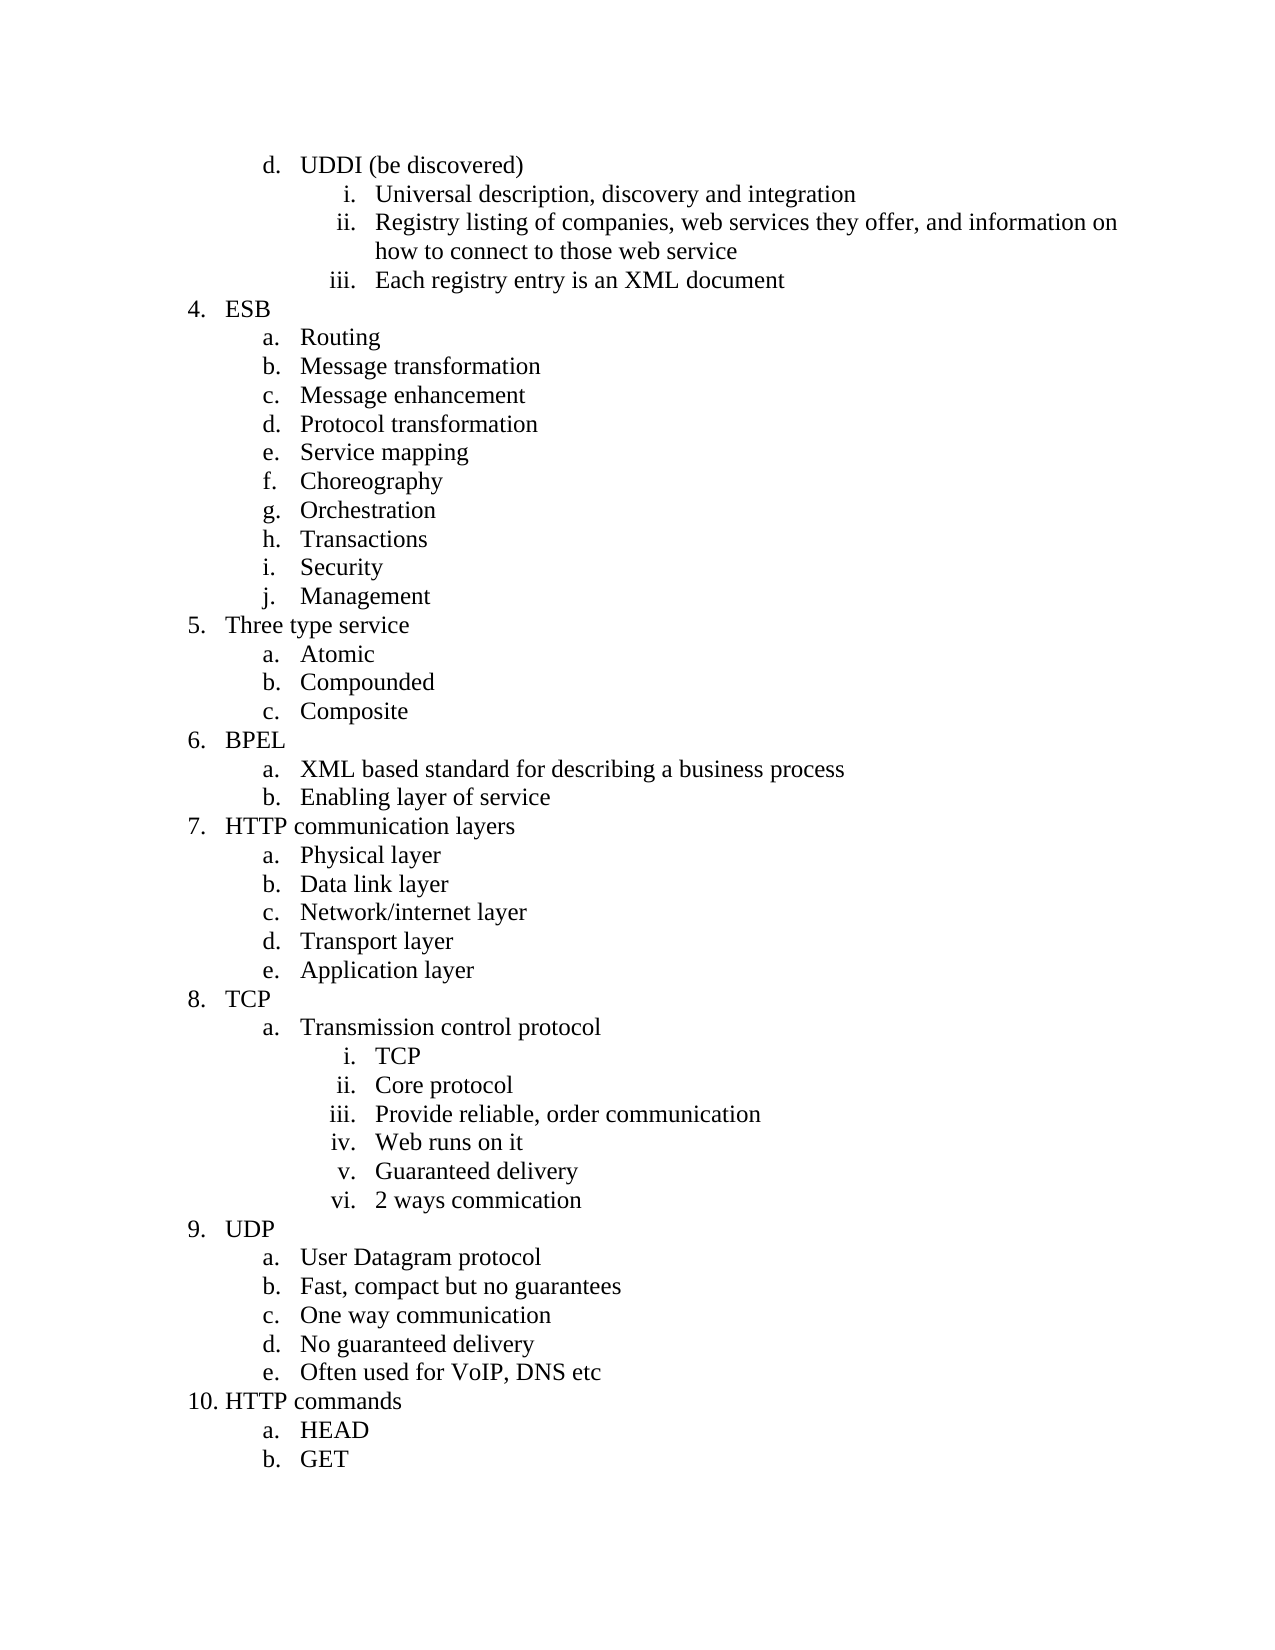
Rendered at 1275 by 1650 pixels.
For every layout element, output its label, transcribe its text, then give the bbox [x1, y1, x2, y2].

list Application layer [262, 955, 1125, 984]
list Fast, compact but no guarantees [262, 1271, 1125, 1300]
list Atomic [262, 639, 1125, 667]
list Three type service [187, 610, 1125, 639]
list 2 ways commication [356, 1185, 1125, 1214]
list Choreography [262, 466, 1125, 495]
list ESB [187, 294, 1125, 322]
list HTTP commands [187, 1386, 1125, 1415]
list User Datagram protocol [262, 1242, 1125, 1271]
list TCP [356, 1041, 1125, 1070]
list Protocol transformation [262, 409, 1125, 437]
list Transactions [262, 524, 1125, 552]
list HTTP communication layers [187, 811, 1125, 840]
list Guaranteed delivery [356, 1156, 1125, 1185]
list Registry listing of companies, web services they offer, and information on how to connect to those web service [356, 207, 1125, 265]
list GET [262, 1444, 1125, 1472]
list One way communication [262, 1300, 1125, 1329]
list Transmission control protocol [262, 1012, 1125, 1041]
list Each registry entry is an XML document [356, 265, 1125, 294]
list Orchestration [262, 495, 1125, 524]
list Enabling layer of service [262, 782, 1125, 811]
list Message enhancement [262, 380, 1125, 409]
list Composite [262, 696, 1125, 725]
list Physical layer [262, 840, 1125, 869]
list Routing [262, 322, 1125, 351]
list Security [262, 552, 1125, 581]
list Service mapping [262, 437, 1125, 466]
list Web runs on it [356, 1127, 1125, 1156]
list Compounded [262, 667, 1125, 696]
list TCP [187, 984, 1125, 1012]
list XML based standard for describing a business process [262, 754, 1125, 782]
list Network/internet layer [262, 897, 1125, 926]
list UDDI (be discovered) [262, 150, 1125, 179]
list Core protocol [356, 1070, 1125, 1099]
list No guaranteed delivery [262, 1329, 1125, 1357]
list Often used for VoIP, DNS etc [262, 1357, 1125, 1386]
list Universal description, discovery and integration [356, 179, 1125, 207]
list Transport layer [262, 926, 1125, 955]
list Provide reliable, order communication [356, 1099, 1125, 1127]
list Message transformation [262, 351, 1125, 380]
list HEAD [262, 1415, 1125, 1444]
list UDP [187, 1214, 1125, 1242]
list Management [262, 581, 1125, 610]
list Data link layer [262, 869, 1125, 897]
list BPEL [187, 725, 1125, 754]
